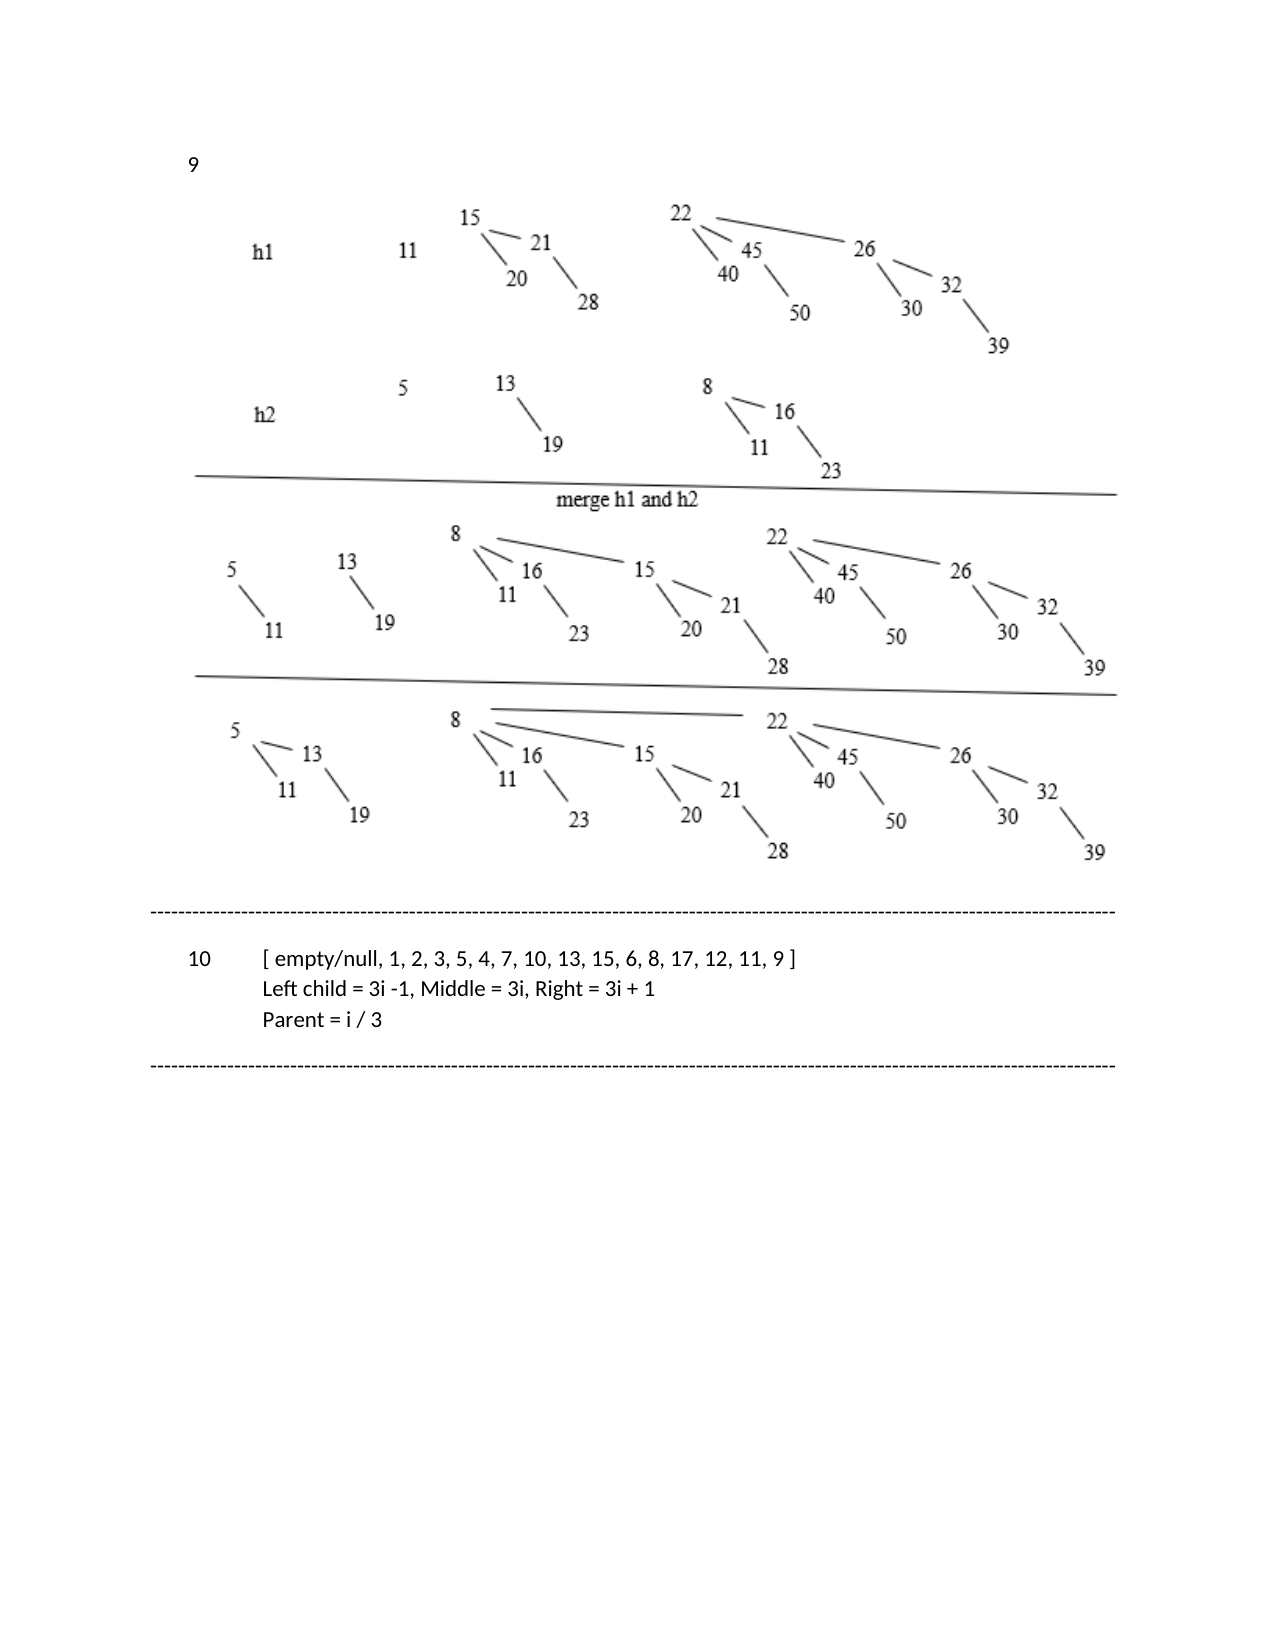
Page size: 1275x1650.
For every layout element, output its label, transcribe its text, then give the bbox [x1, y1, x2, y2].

text ------------------------------------------------------------------------------------------------------------------------------------------ [150, 1052, 1125, 1080]
list [ empty/null, 1, 2, 3, 5, 4, 7, 10, 13, 15, 6, 8, 17, 12, 11, 9 ] [187, 944, 1125, 972]
picture [187, 180, 1124, 879]
list Parent = i / 3 [262, 1005, 1125, 1033]
list Left child = 3i -1, Middle = 3i, Right = 3i + 1 [262, 974, 1125, 1003]
text ------------------------------------------------------------------------------------------------------------------------------------------ [150, 897, 1125, 926]
